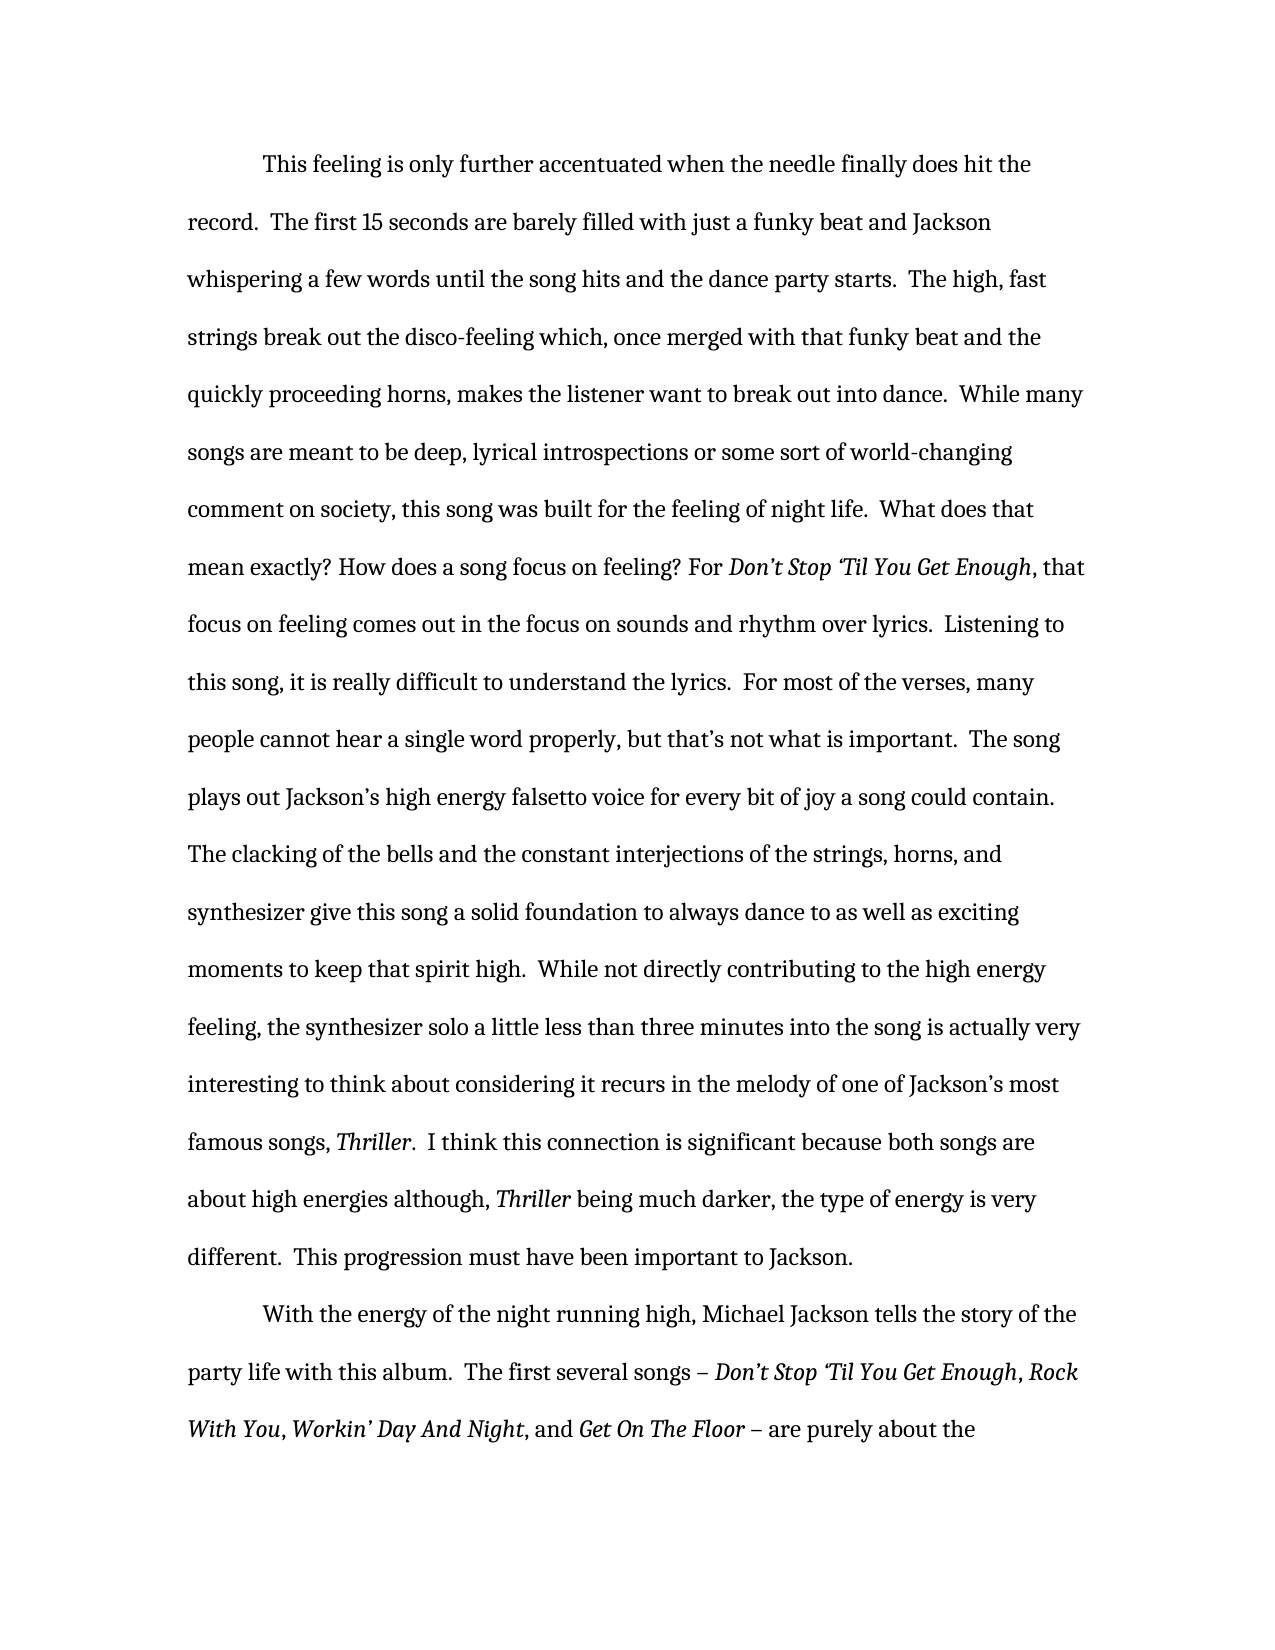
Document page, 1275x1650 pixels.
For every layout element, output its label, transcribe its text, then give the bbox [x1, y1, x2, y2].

text This feeling is only further accentuated when the needle finally does hit the record. The first 15 seconds are barely filled with just a funky beat and Jackson whispering a few words until the song hits and the dance party starts. The high, fast strings break out the disco-feeling which, once merged with that funky beat and the quickly proceeding horns, makes the listener want to break out into dance. While many songs are meant to be deep, lyrical introspections or some sort of world-changing comment on society, this song was built for the feeling of night life. What does that mean exactly? How does a song focus on feeling? For Don’t Stop ‘Til You Get Enough, that focus on feeling comes out in the focus on sounds and rhythm over lyrics. Listening to this song, it is really difficult to understand the lyrics. For most of the verses, many people cannot hear a single word properly, but that’s not what is important. The song plays out Jackson’s high energy falsetto voice for every bit of joy a song could contain. The clacking of the bells and the constant interjections of the strings, horns, and synthesizer give this song a solid foundation to always dance to as well as exciting moments to keep that spirit high. While not directly contributing to the high energy feeling, the synthesizer solo a little less than three minutes into the song is actually very interesting to think about considering it recurs in the melody of one of Jackson’s most famous songs, Thriller. I think this connection is significant because both songs are about high energies although, Thriller being much darker, the type of energy is very different. This progression must have been important to Jackson. [187, 150, 1087, 1271]
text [187, 1300, 1087, 1444]
